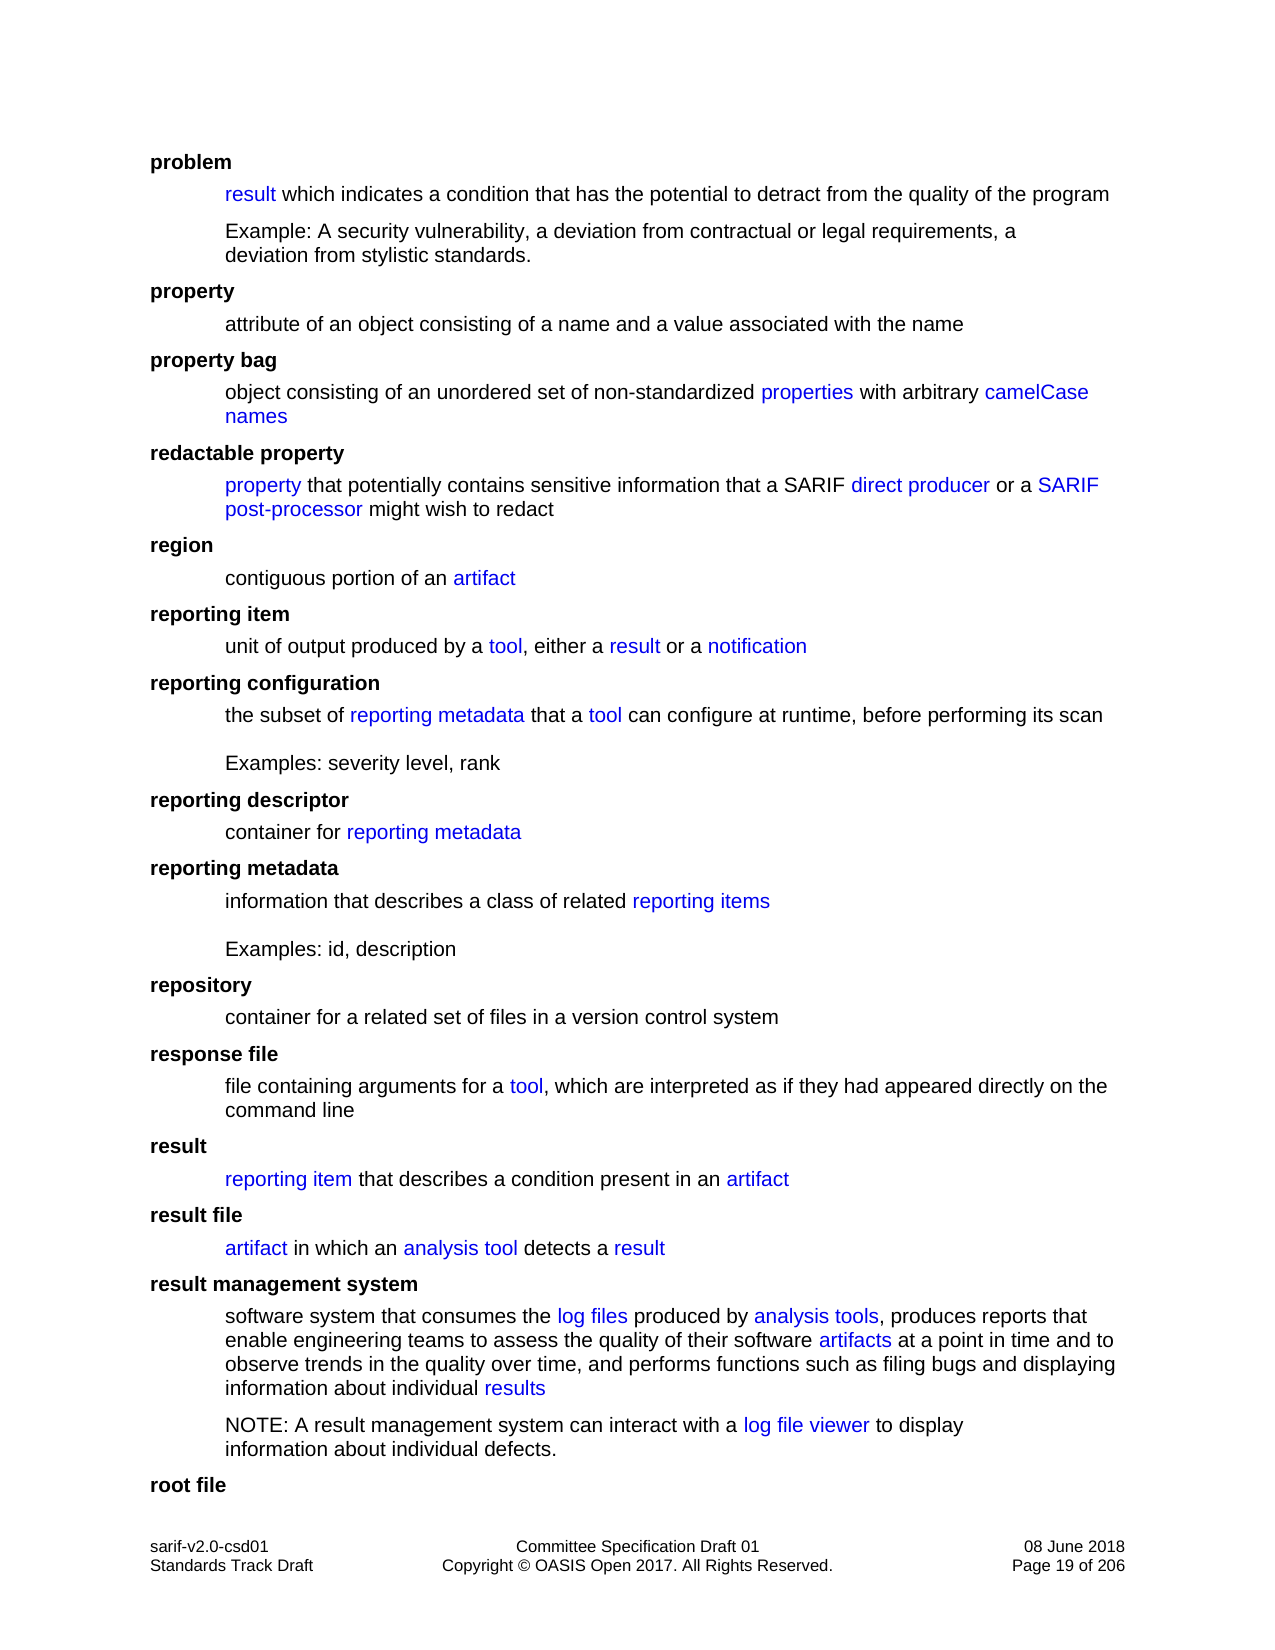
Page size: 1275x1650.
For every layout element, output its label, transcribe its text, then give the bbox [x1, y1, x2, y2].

text unit of output produced by a tool, either a result or a notification [225, 634, 1125, 658]
text property [150, 279, 825, 303]
text reporting item that describes a condition present in an artifact [225, 1167, 1125, 1191]
text software system that consumes the log files produced by analysis tools, produces reports that enable engineering teams to assess the quality of their software artifacts at a point in time and to observe trends in the quality over time, and performs functions such as filing bugs and displaying information about individual results [225, 1304, 1125, 1400]
text reporting configuration [150, 671, 825, 695]
text result management system [150, 1272, 825, 1296]
text reporting metadata [150, 856, 825, 880]
text property that potentially contains sensitive information that a SARIF direct producer or a SARIF post-processor might wish to redact [225, 473, 1125, 521]
text result file [150, 1203, 825, 1227]
text Example: A security vulnerability, a deviation from contractual or legal requirements, a deviation from stylistic standards. [225, 219, 1050, 267]
text result [150, 1134, 825, 1158]
text root file [150, 1473, 825, 1497]
text contiguous portion of an artifact [225, 566, 1125, 589]
text reporting descriptor [150, 787, 825, 811]
text problem [150, 150, 825, 174]
text container for reporting metadata [225, 820, 1125, 844]
text container for a related set of files in a version control system [225, 1005, 1125, 1029]
text repository [150, 973, 825, 997]
text NOTE: A result management system can interact with a log file viewer to display information about individual defects. [225, 1412, 1050, 1460]
text artifact in which an analysis tool detects a result [225, 1235, 1125, 1259]
text result which indicates a condition that has the potential to detract from the quality of the program [225, 182, 1125, 206]
text file containing arguments for a tool, which are interpreted as if they had appeared directly on the command line [225, 1074, 1125, 1122]
text attribute of an object consisting of a name and a value associated with the name [225, 311, 1125, 335]
text region [150, 533, 825, 557]
text object consisting of an unordered set of non-standardized properties with arbitrary camelCase names [225, 380, 1125, 428]
text property bag [150, 348, 825, 372]
text response file [150, 1042, 825, 1066]
text information that describes a class of related reporting items Examples: id, description [225, 888, 1125, 960]
text reporting item [150, 602, 825, 626]
text the subset of reporting metadata that a tool can configure at runtime, before performing its scan Examples: severity level, rank [225, 703, 1125, 775]
text redactable property [150, 441, 825, 464]
